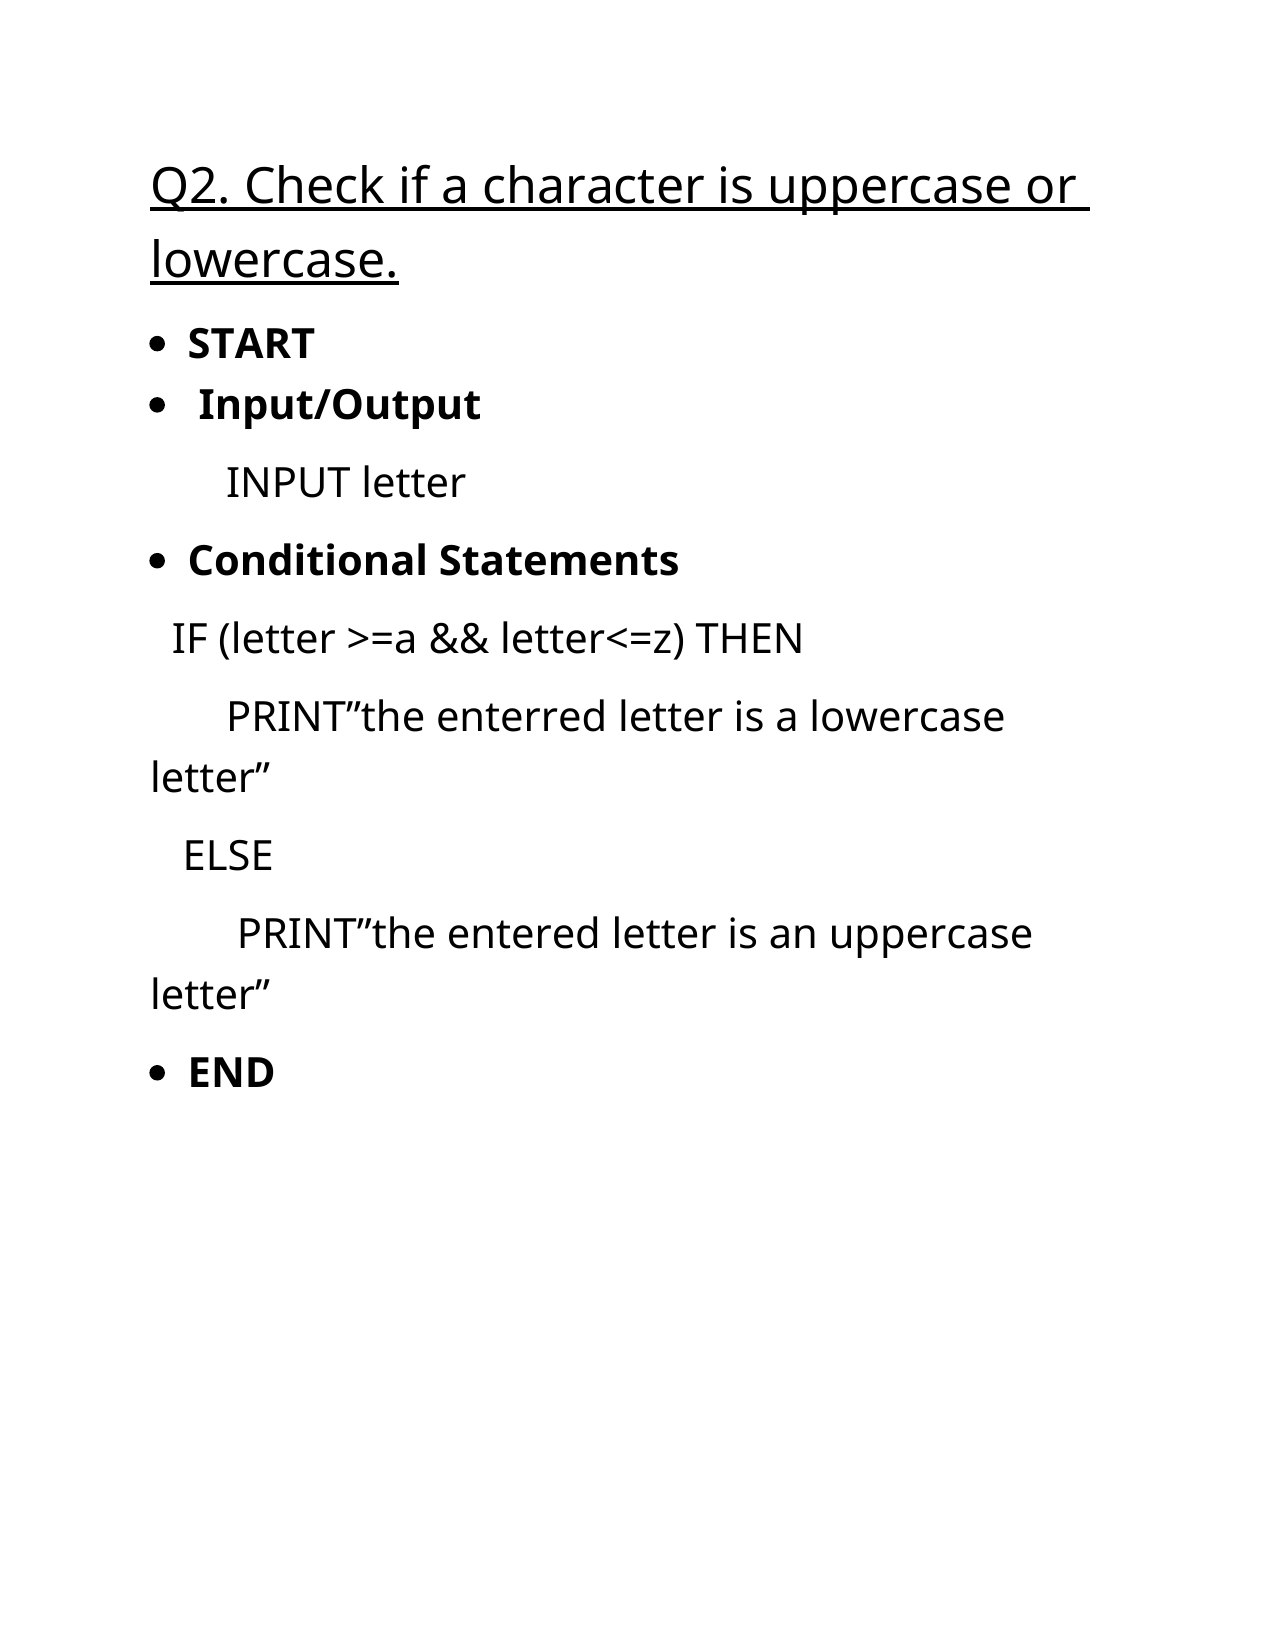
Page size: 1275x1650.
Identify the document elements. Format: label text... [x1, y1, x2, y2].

text Q2. Check if a character is uppercase or lowercase. [150, 150, 1125, 292]
text IF (letter >=a && letter<=z) THEN [150, 609, 1125, 666]
text PRINT”the enterred letter is a lowercase letter” [150, 687, 1125, 805]
list END [150, 1043, 1125, 1100]
list START [150, 314, 1125, 371]
text ELSE [150, 826, 1125, 883]
list Conditional Statements [150, 531, 1125, 588]
text PRINT”the entered letter is an uppercase letter” [150, 904, 1125, 1022]
text INPUT letter [150, 453, 1125, 510]
list Input/Output [150, 375, 1125, 432]
